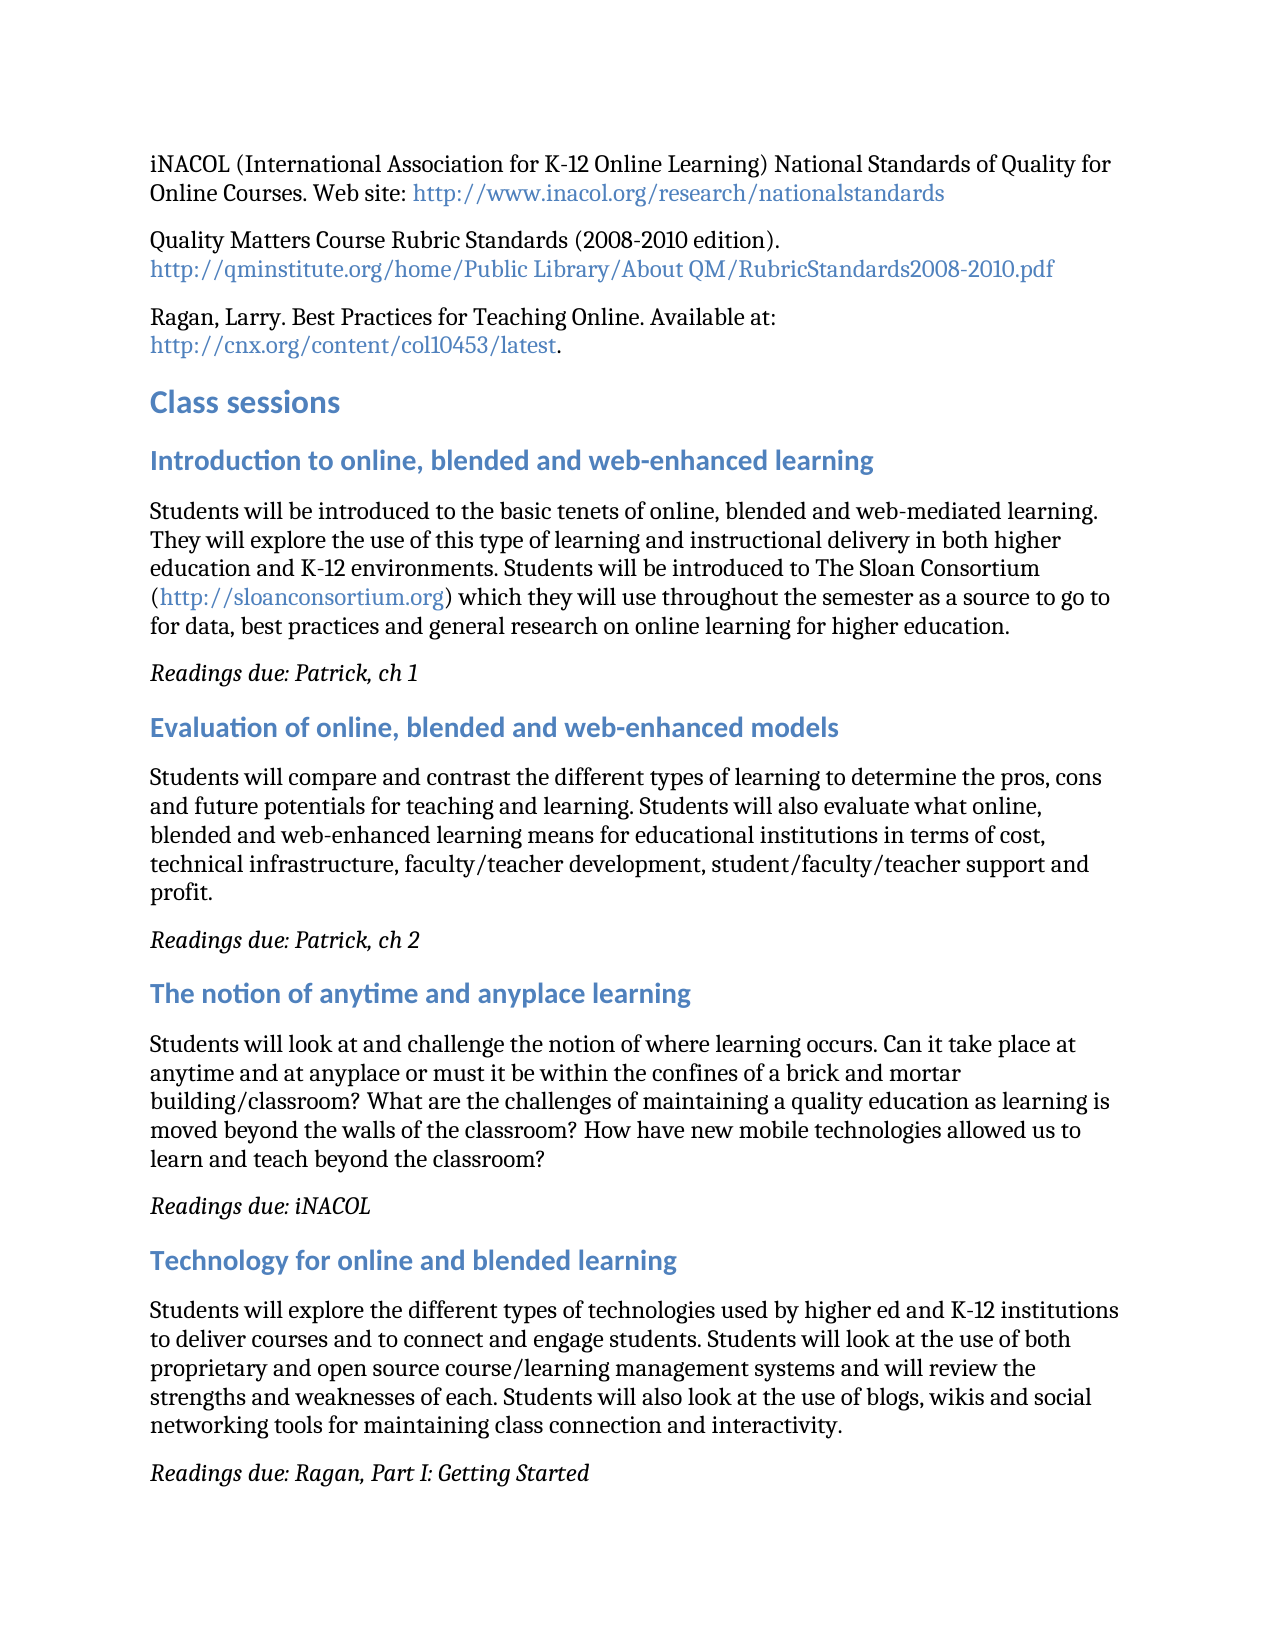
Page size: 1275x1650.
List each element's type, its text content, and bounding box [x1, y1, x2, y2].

text Quality Matters Course Rubric Standards (2008-2010 edition). http://qminstitute.org/home/Public Library/About QM/RubricStandards2008-2010.pdf [150, 226, 1125, 284]
subtitle Class sessions [150, 381, 1125, 422]
text Students will compare and contrast the different types of learning to determine the pros, cons and future potentials for teaching and learning. Students will also evaluate what online, blended and web-enhanced learning means for educational institutions in terms of cost, technical infrastructure, faculty/teacher development, student/faculty/teacher support and profit. [150, 763, 1125, 907]
text Readings due: Ragan, Part I: Getting Started [150, 1459, 1125, 1487]
subtitle Evaluation of online, blended and web-enhanced models [150, 709, 1125, 744]
text Students will be introduced to the basic tenets of online, blended and web-mediated learning. They will explore the use of this type of learning and instructional delivery in both higher education and K-12 environments. Students will be introduced to The Sloan Consortium (http://sloanconsortium.org) which they will use throughout the semester as a source to go to for data, best practices and general research on online learning for higher education. [150, 497, 1125, 641]
text Students will look at and challenge the notion of where learning occurs. Can it take place at anytime and at anyplace or must it be within the confines of a brick and mortar building/classroom? What are the challenges of maintaining a quality education as learning is moved beyond the walls of the classroom? How have new mobile technologies allowed us to learn and teach beyond the classroom? [150, 1030, 1125, 1173]
subtitle Introduction to online, blended and web-enhanced learning [150, 442, 1125, 478]
text Ragan, Larry. Best Practices for Teaching Online. Available at: http://cnx.org/content/col10453/latest. [150, 302, 1125, 360]
subtitle The notion of anytime and anyplace learning [150, 975, 1125, 1011]
text Readings due: Patrick, ch 2 [150, 926, 1125, 954]
subtitle Technology for online and blended learning [150, 1242, 1125, 1277]
text Readings due: iNACOL [150, 1192, 1125, 1221]
text Readings due: Patrick, ch 1 [150, 659, 1125, 688]
text Students will explore the different types of technologies used by higher ed and K-12 institutions to deliver courses and to connect and engage students. Students will look at the use of both proprietary and open source course/learning management systems and will review the strengths and weaknesses of each. Students will also look at the use of blogs, wikis and social networking tools for maintaining class connection and interactivity. [150, 1296, 1125, 1440]
